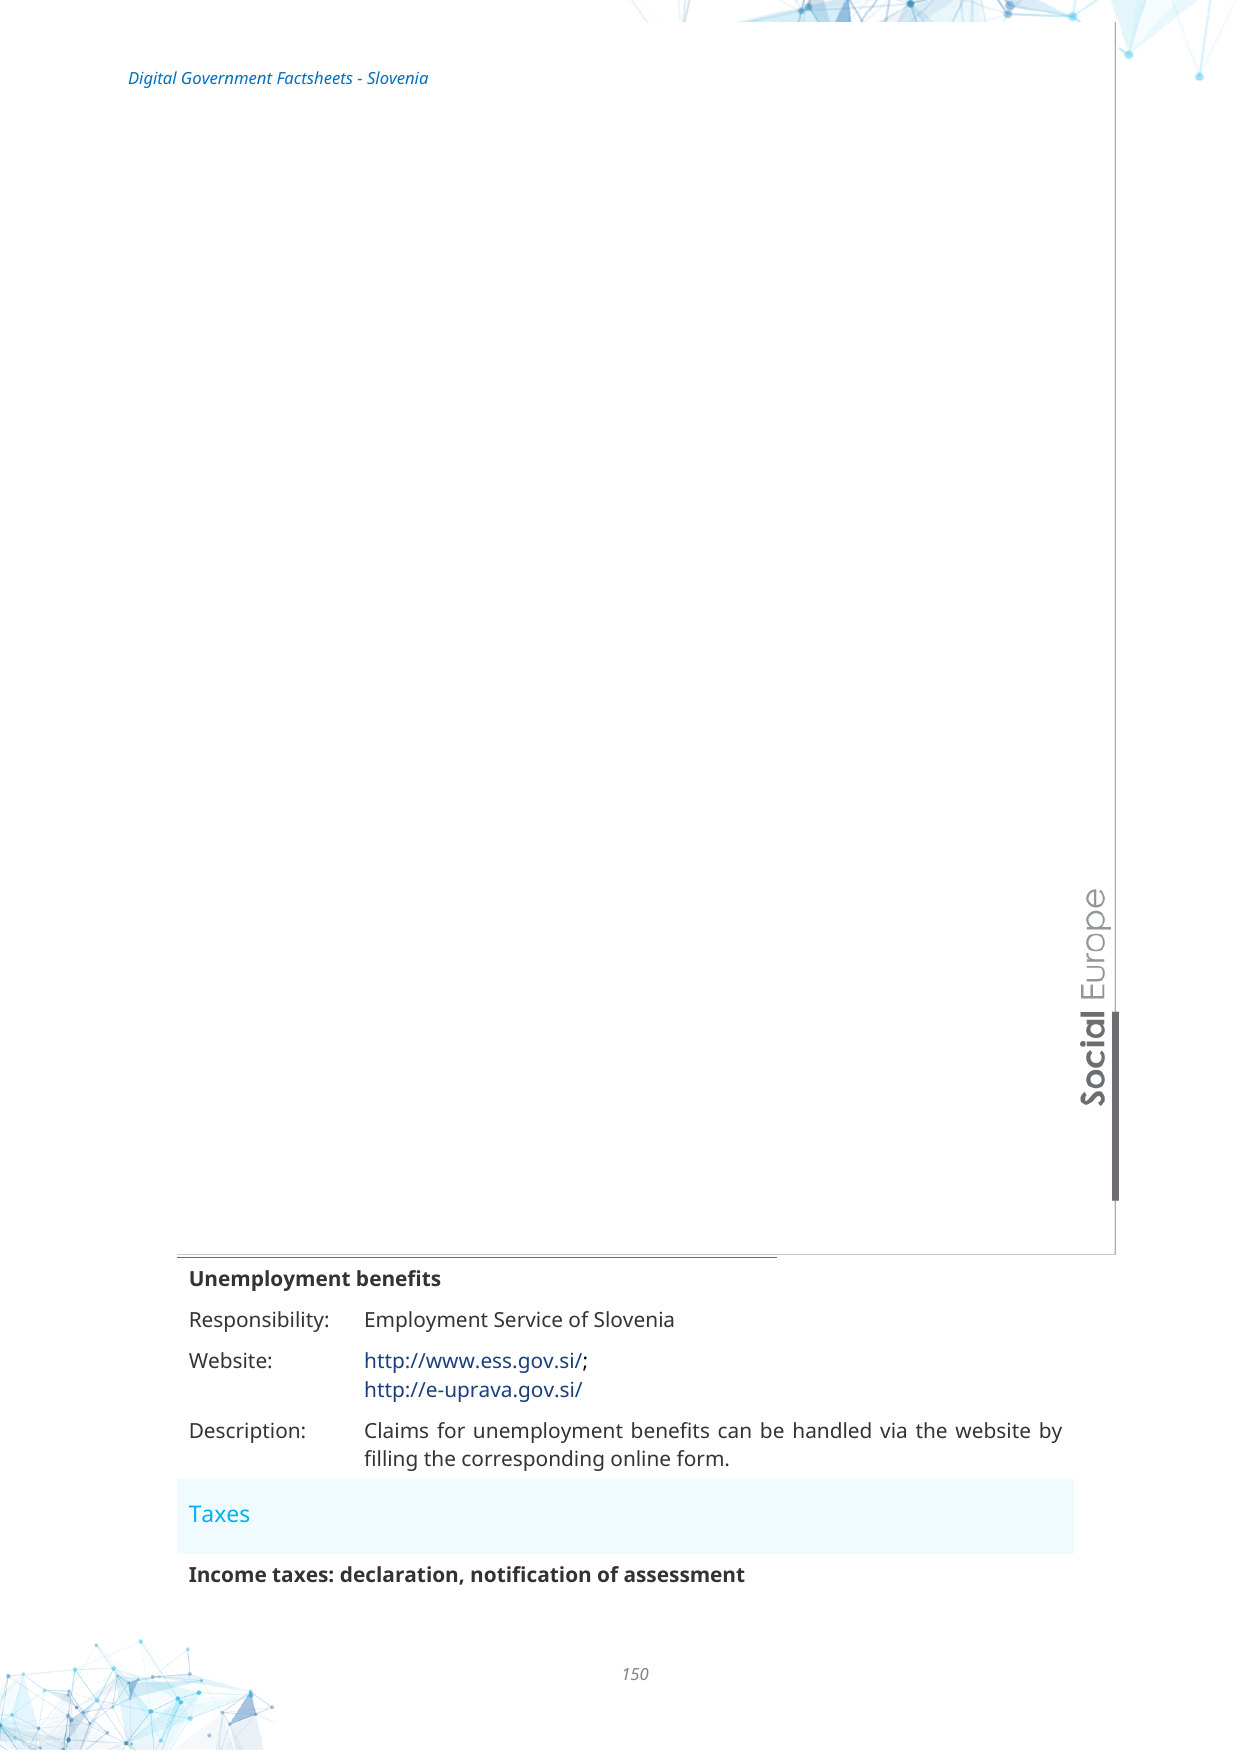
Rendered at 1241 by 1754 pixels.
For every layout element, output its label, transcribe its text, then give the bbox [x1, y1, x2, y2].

table_cell Description: [177, 1410, 353, 1479]
table_cell Claims for unemployment benefits can be handled via the website by filling the corresponding online form. [353, 1410, 1074, 1479]
table_cell Employment Service of Slovenia [353, 1299, 1074, 1340]
table_cell Website: [177, 1340, 353, 1409]
picture [177, 22, 1119, 1255]
table_cell Unemployment benefits [177, 1258, 1074, 1299]
table_cell Responsibility: [177, 1299, 353, 1340]
table_cell Taxes [177, 1479, 1074, 1554]
table_cell Income taxes: declaration, notification of assessment [177, 1554, 1074, 1595]
table_cell http://www.ess.gov.si/; http://e-uprava.gov.si/ [353, 1340, 1074, 1409]
